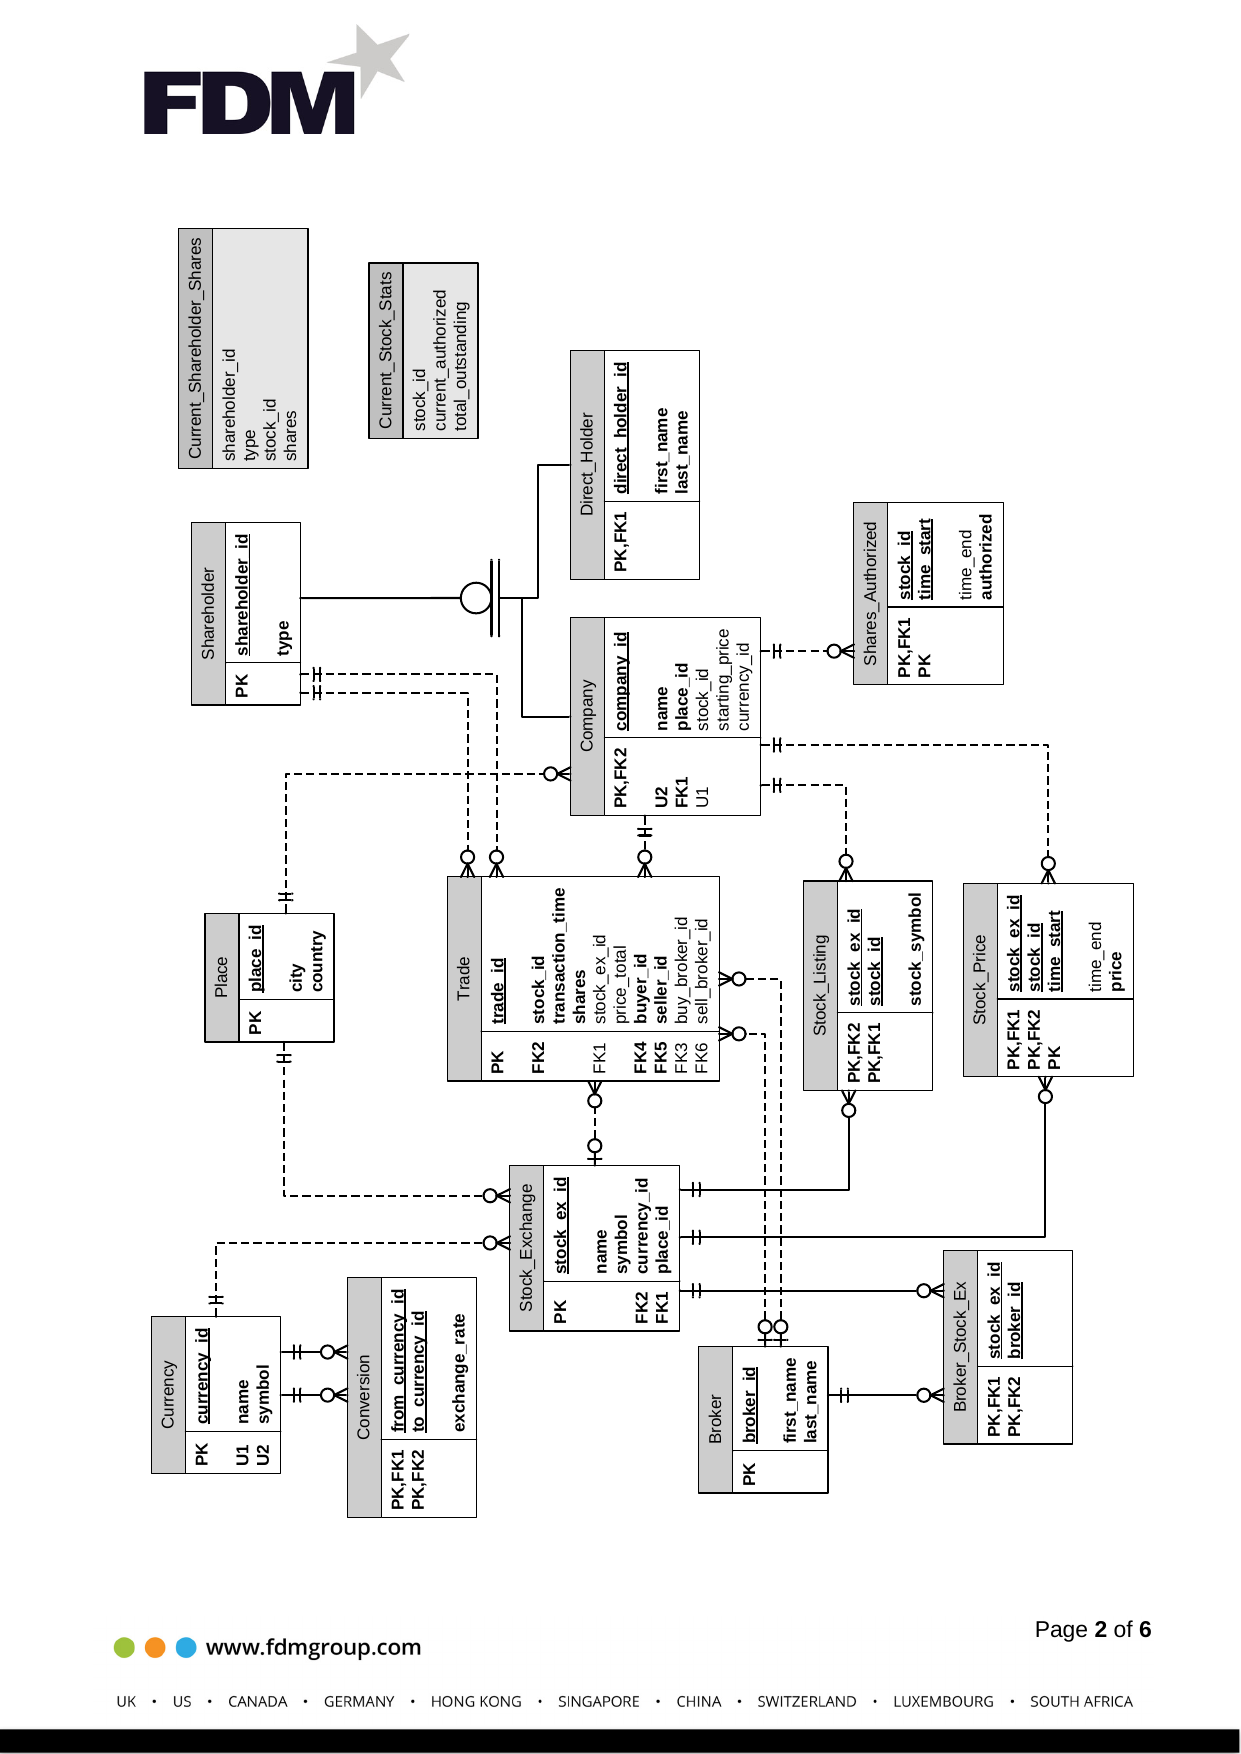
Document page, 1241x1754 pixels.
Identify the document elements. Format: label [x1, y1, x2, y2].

picture [93, 1616, 1155, 1726]
picture [144, 24, 410, 134]
